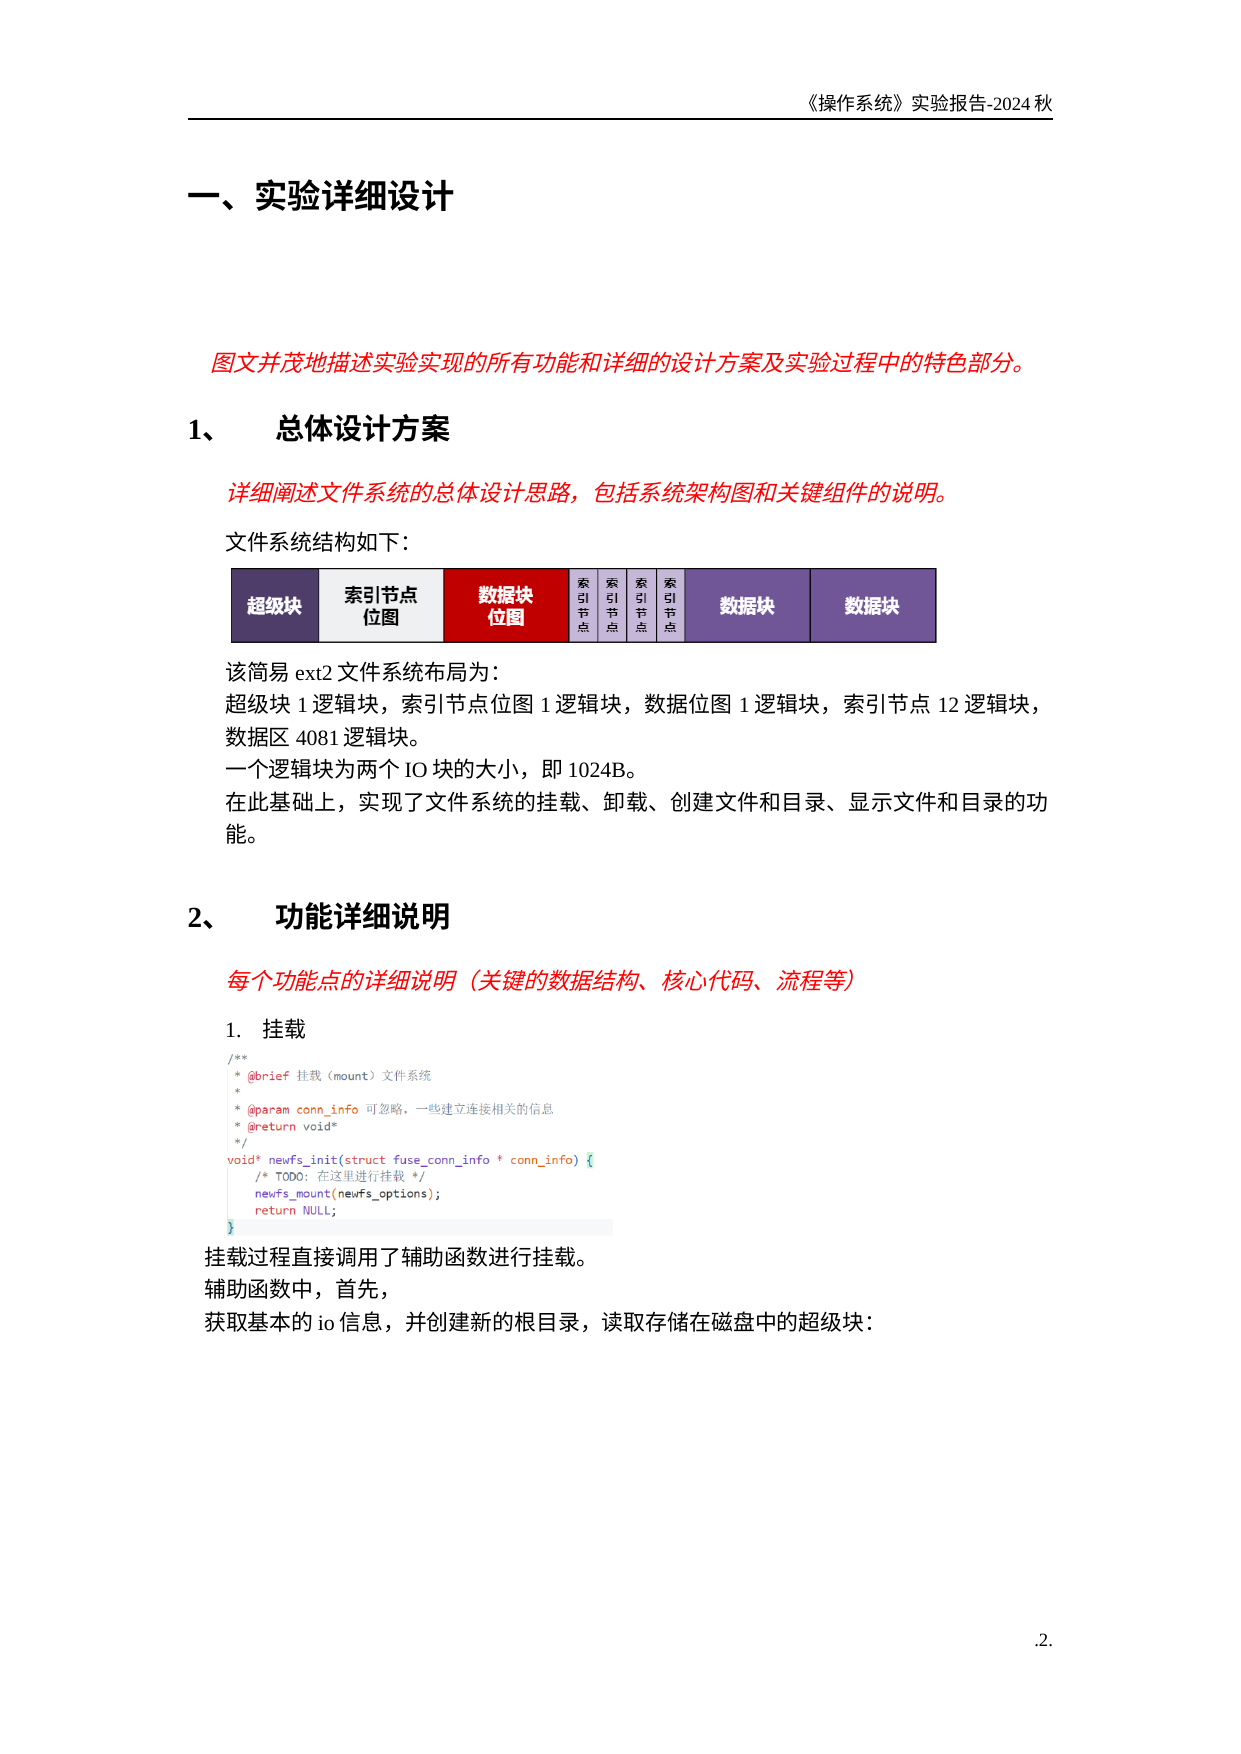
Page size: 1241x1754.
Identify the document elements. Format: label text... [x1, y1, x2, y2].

text 辅助函数中，首先， [187, 1272, 1053, 1304]
list 每个功能点的详细说明（关键的数据结构、核心代码、流程等） [225, 947, 1053, 1012]
text 该简易ext2文件系统布局为： [225, 654, 1053, 687]
text 图文并茂地描述实验实现的所有功能和详细的设计方案及实验过程中的特色部分。 [187, 329, 1053, 394]
list 功能详细说明 [187, 882, 1053, 947]
list 总体设计方案 [187, 394, 1053, 459]
text 一个逻辑块为两个IO块的大小，即1024B。 [225, 752, 1053, 784]
text 获取基本的io信息，并创建新的根目录，读取存储在磁盘中的超级块： [187, 1304, 1053, 1337]
text 超级块 1逻辑块，索引节点位图 1逻辑块，数据位图 1逻辑块，索引节点 12逻辑块，数据区 4081逻辑块。 [225, 687, 1053, 752]
subtitle 一、实验详细设计 [187, 162, 1053, 227]
text 挂载过程直接调用了辅助函数进行挂载。 [187, 1239, 1053, 1272]
picture [225, 556, 951, 653]
picture [225, 1044, 613, 1237]
list 详细阐述文件系统的总体设计思路，包括系统架构图和关键组件的说明。 [225, 459, 1053, 524]
list 挂载 [225, 1012, 1053, 1044]
text 在此基础上，实现了文件系统的挂载、卸载、创建文件和目录、显示文件和目录的功能。 [225, 784, 1053, 849]
text 文件系统结构如下： [225, 524, 1053, 557]
